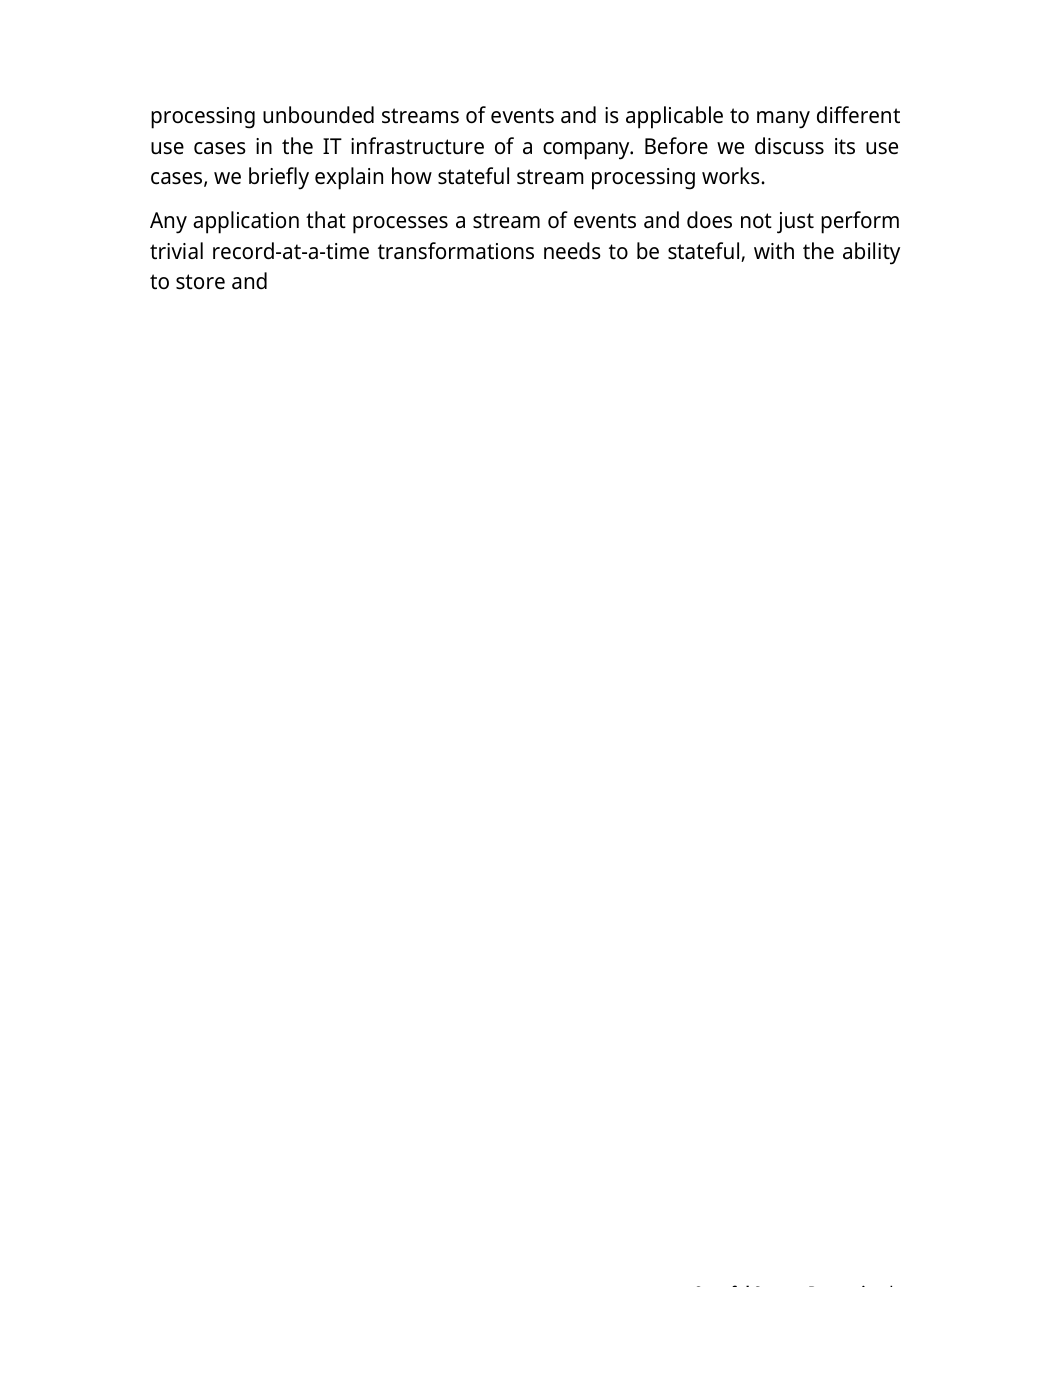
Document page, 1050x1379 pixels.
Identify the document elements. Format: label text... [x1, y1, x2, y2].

text Any application that processes a stream of events and does not just perform trivial record-at-a-time transformations needs to be stateful, with the ability to store and [150, 205, 900, 296]
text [150, 100, 900, 191]
